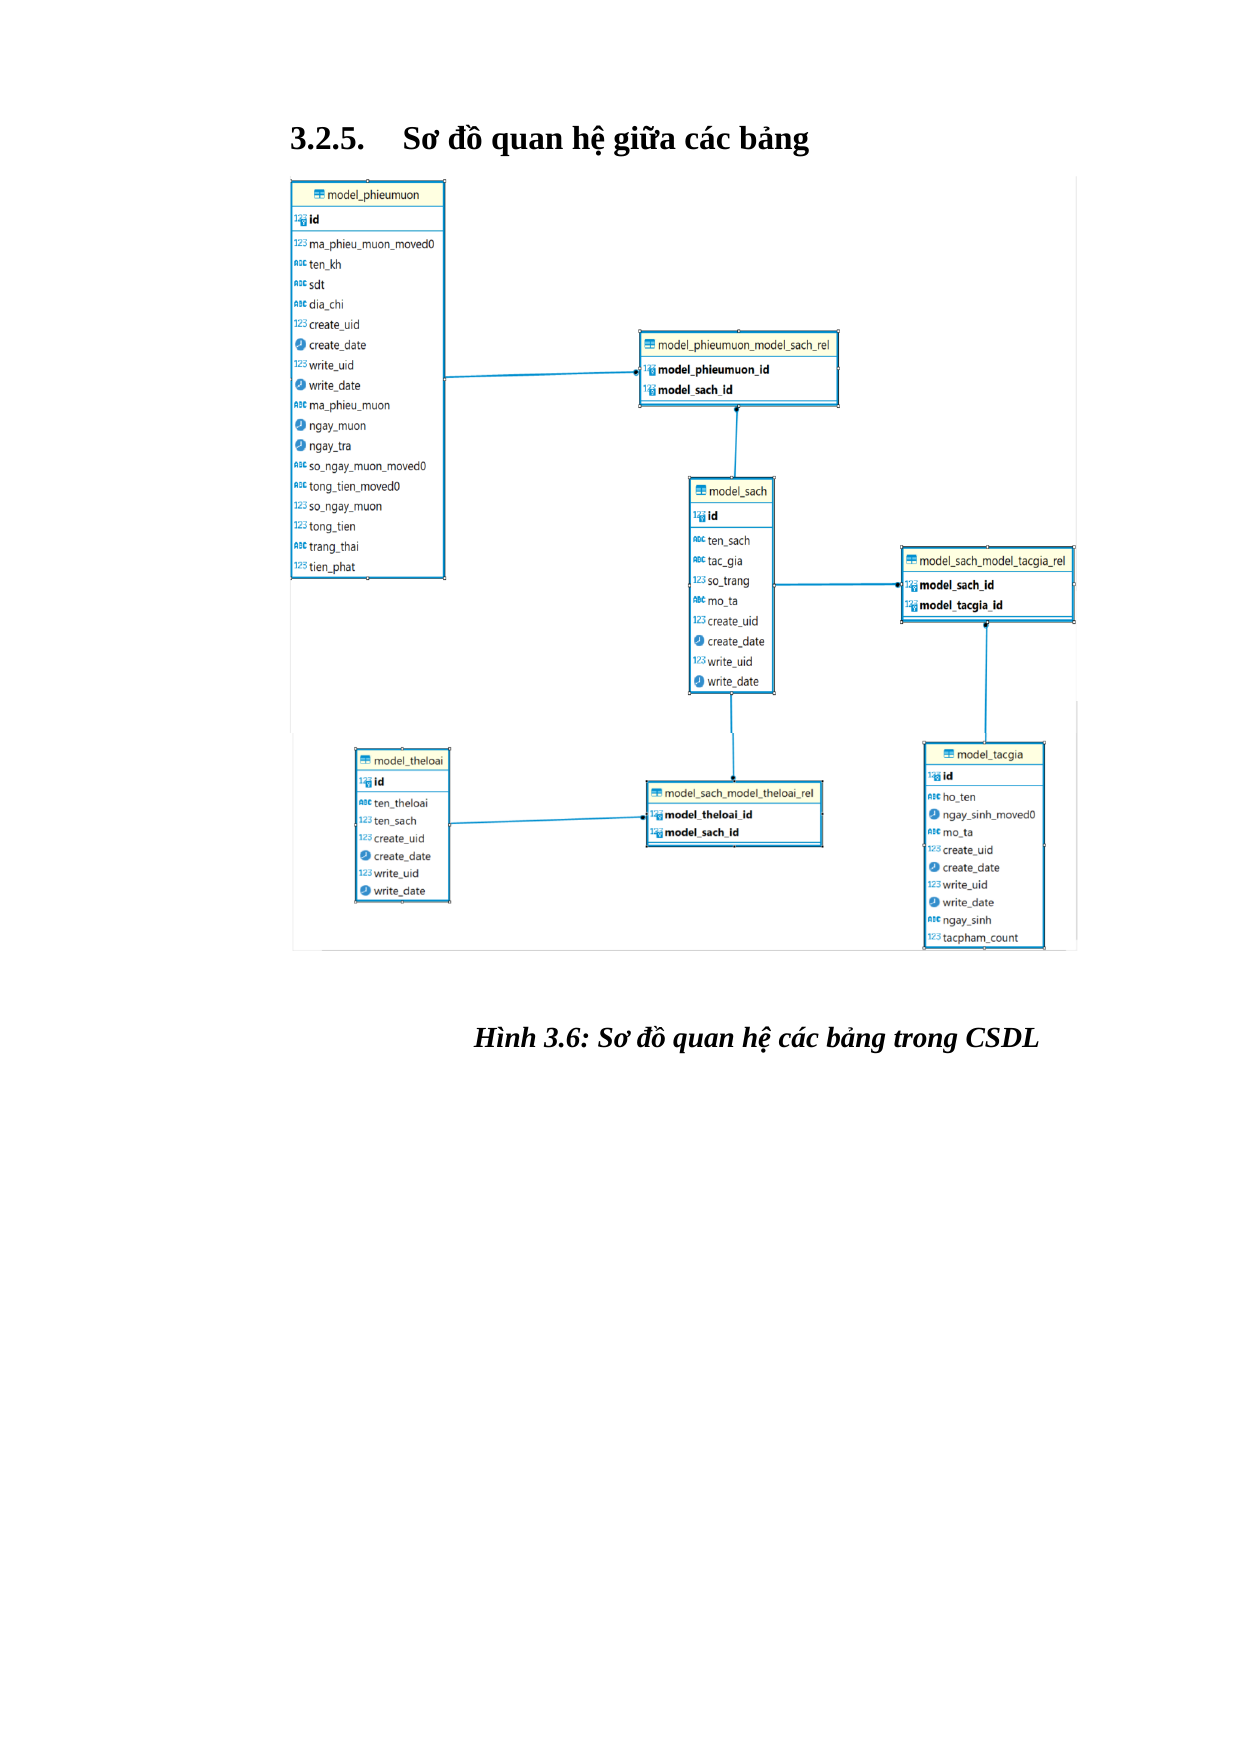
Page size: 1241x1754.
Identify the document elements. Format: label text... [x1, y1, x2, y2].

list Sơ đồ quan hệ giữa các bảng [290, 118, 1152, 156]
list Hình 3.6: Sơ đồ quan hệ các bảng trong CSDL [365, 1020, 1152, 1053]
picture [289, 176, 1078, 951]
